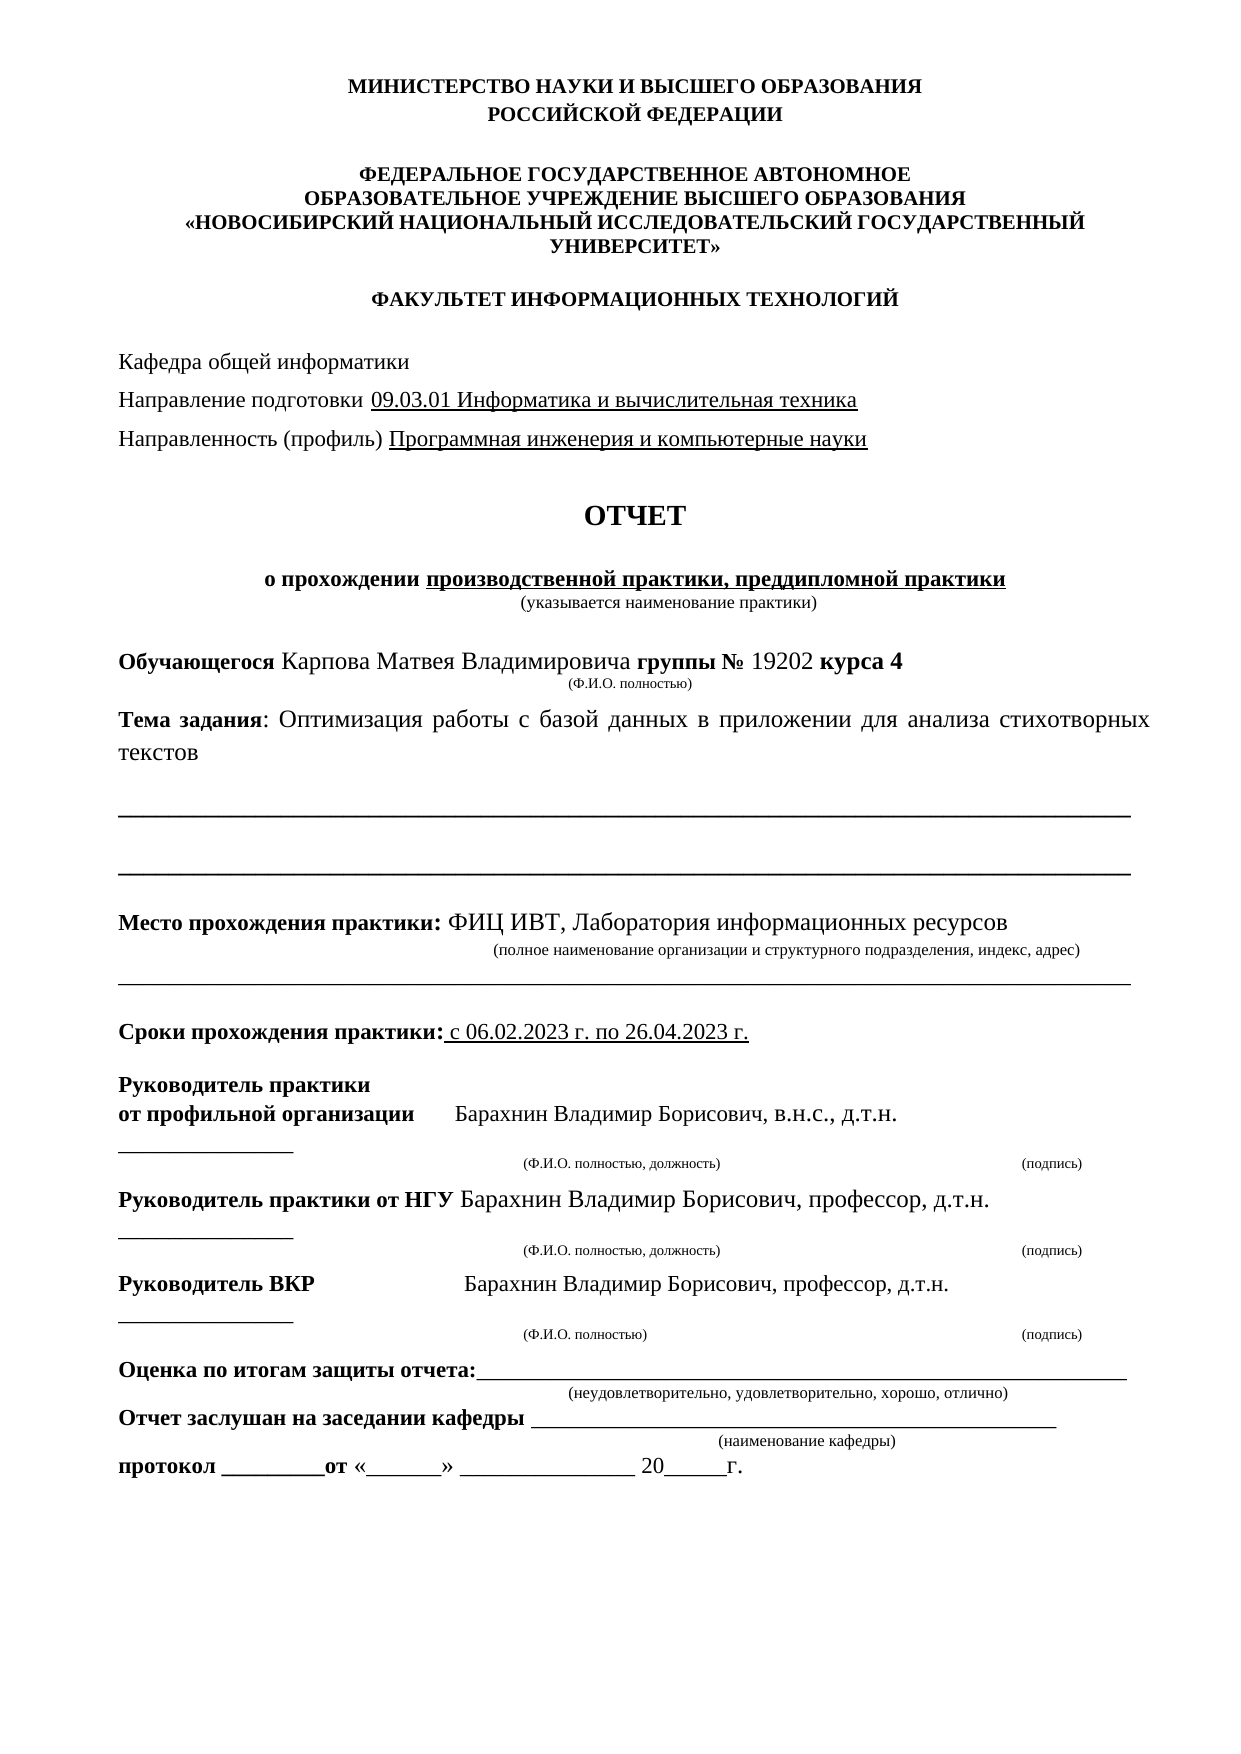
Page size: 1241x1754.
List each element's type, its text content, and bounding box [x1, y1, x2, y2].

text _________________________________________________________________________________ [118, 791, 1152, 819]
text протокол _________от «______» ______________ 20_____г. [118, 1450, 1152, 1479]
text Оценка по итогам защиты отчета:____________________________________________________ [118, 1354, 1152, 1383]
text Сроки прохождения практики: с 06.02.2023 г. по 26.04.2023 г. [118, 1016, 1152, 1045]
text о прохождении производственной практики, преддипломной практики [118, 565, 1152, 591]
text Направление подготовки 09.03.01 Информатика и вычислительная техника [118, 387, 1152, 413]
text РОССИЙСКОЙ ФЕДЕРАЦИИ [118, 101, 1152, 126]
text Отчет заслушан на заседании кафедры __________________________________________ [118, 1402, 1152, 1431]
text (наименование кафедры) [118, 1431, 1152, 1450]
text (Ф.И.О. полностью, должность) (подпись) [118, 1242, 1152, 1270]
text Руководитель ВКР Барахнин Владимир Борисович, профессор, д.т.н. ______________ [118, 1270, 1152, 1326]
text Тема задания: Оптимизация работы с базой данных в приложении для анализа стихотворных текстов [118, 704, 1152, 766]
text (полное наименование организации и структурного подразделения, индекс, адрес) [118, 940, 1152, 959]
text ФАКУЛЬТЕТ ИНФОРМАЦИОННЫХ ТЕХНОЛОГИЙ [118, 287, 1152, 311]
text Руководитель практики от профильной организации Барахнин Владимир Борисович, в.н.с., д.т.н. ______________ [118, 1072, 1152, 1155]
text Место прохождения практики: ФИЦ ИВТ, Лаборатория информационных ресурсов [118, 907, 1152, 936]
text (Ф.И.О. полностью, должность) (подпись) [118, 1155, 1152, 1184]
text _________________________________________________________________________________ [118, 959, 1152, 988]
text Направленность (профиль) Программная инженерия и компьютерные науки [118, 425, 1152, 452]
text «НОВОСИБИРСКИЙ НАЦИОНАЛЬНЫЙ ИССЛЕДОВАТЕЛЬСКИЙ ГОСУДАРСТВЕННЫЙ УНИВЕРСИТЕТ» [118, 210, 1152, 258]
text (Ф.И.О. полностью) [118, 675, 1152, 704]
text _________________________________________________________________________________ [118, 849, 1152, 877]
text Обучающегося Карпова Матвея Владимировича группы № 19202 курса 4 [118, 646, 1152, 675]
text (неудовлетворительно, удовлетворительно, хорошо, отлично) [118, 1383, 1152, 1402]
text (Ф.И.О. полностью) (подпись) [118, 1326, 1152, 1354]
text МИНИСТЕРСТВО НАУКИ И ВЫСШЕГО ОБРАЗОВАНИЯ [118, 74, 1152, 98]
text Руководитель практики от НГУ Барахнин Владимир Борисович, профессор, д.т.н. ______________ [118, 1184, 1152, 1242]
text ОБРАЗОВАТЕЛЬНОЕ УЧРЕЖДЕНИЕ ВЫСШЕГО ОБРАЗОВАНИЯ [118, 186, 1152, 210]
text (указывается наименование практики) [118, 591, 1152, 627]
text ФЕДЕРАЛЬНОЕ ГОСУДАРСТВЕННОЕ АВТОНОМНОЕ [118, 162, 1152, 186]
text ОТЧЕТ [118, 498, 1152, 531]
text Кафедра общей информатики [118, 348, 1152, 374]
